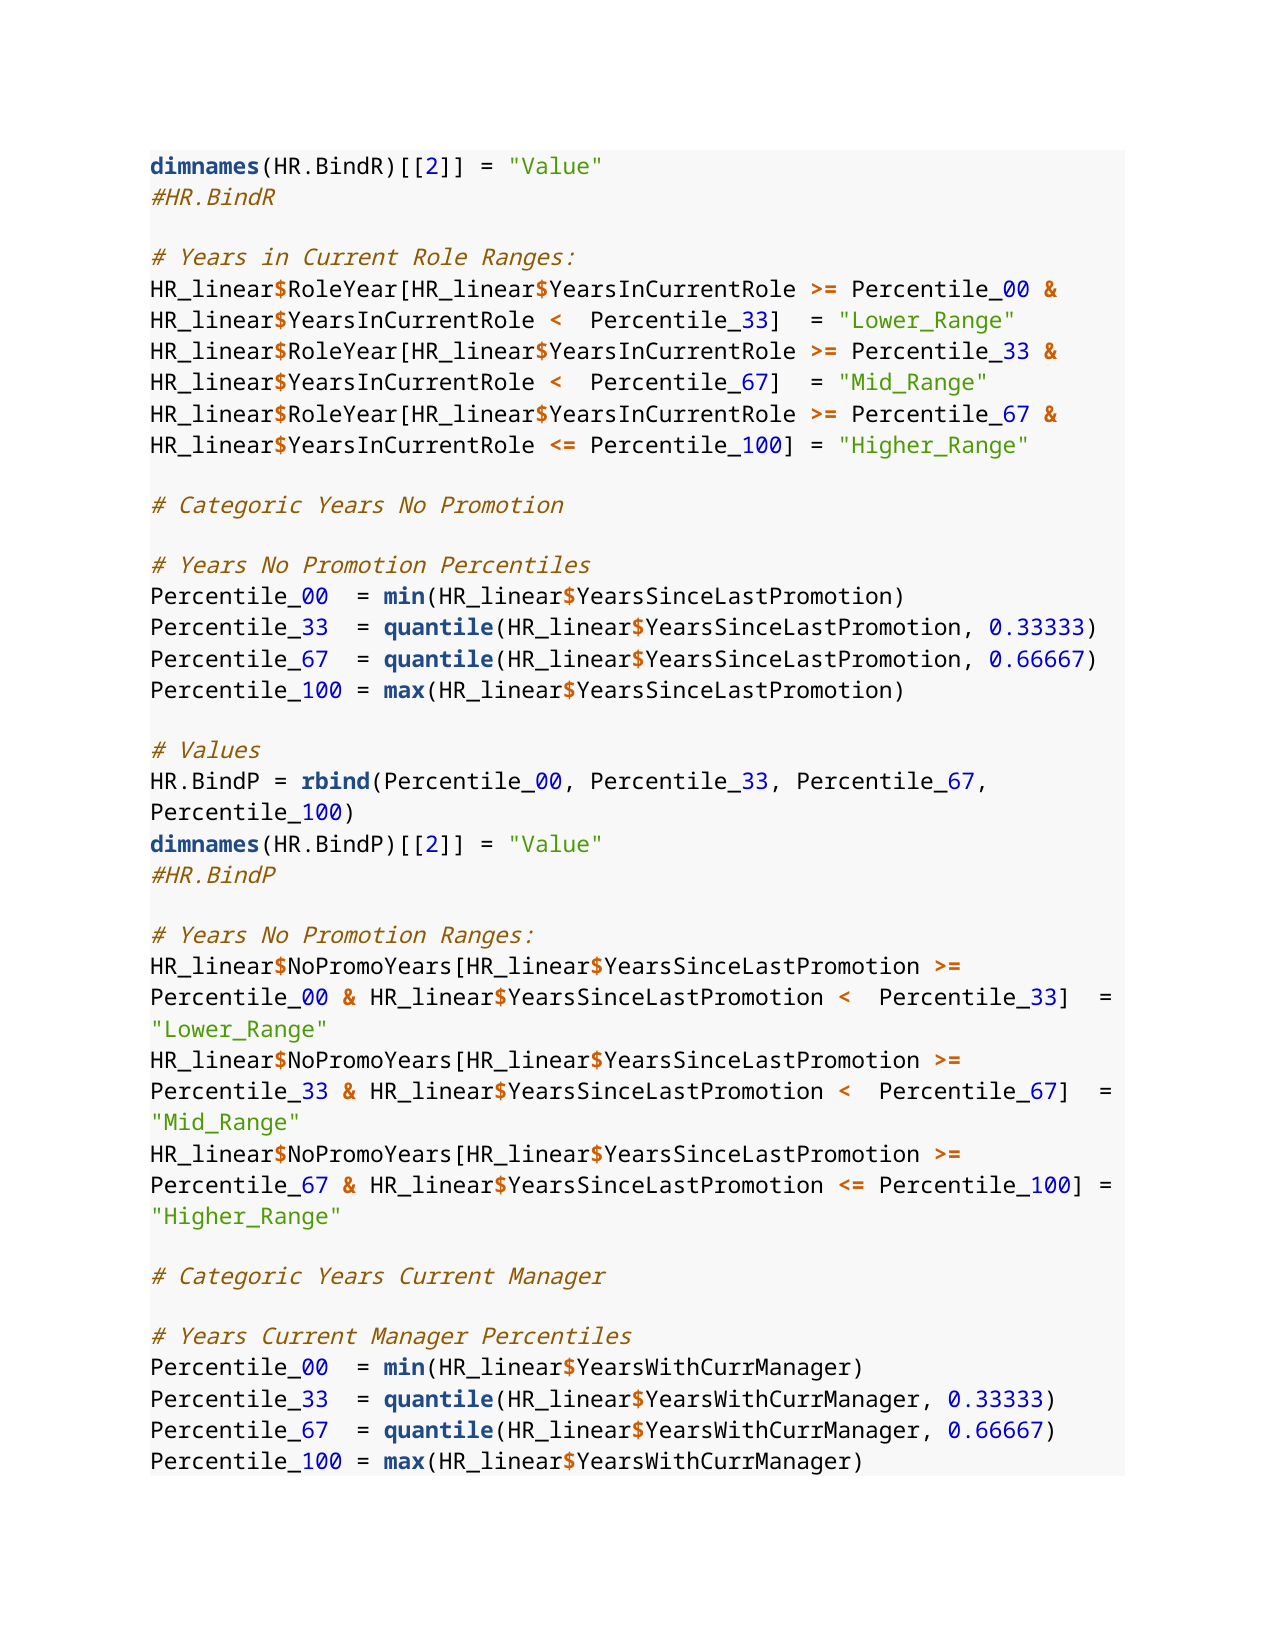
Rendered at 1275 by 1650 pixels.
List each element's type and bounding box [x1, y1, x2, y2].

text [150, 150, 1125, 1476]
